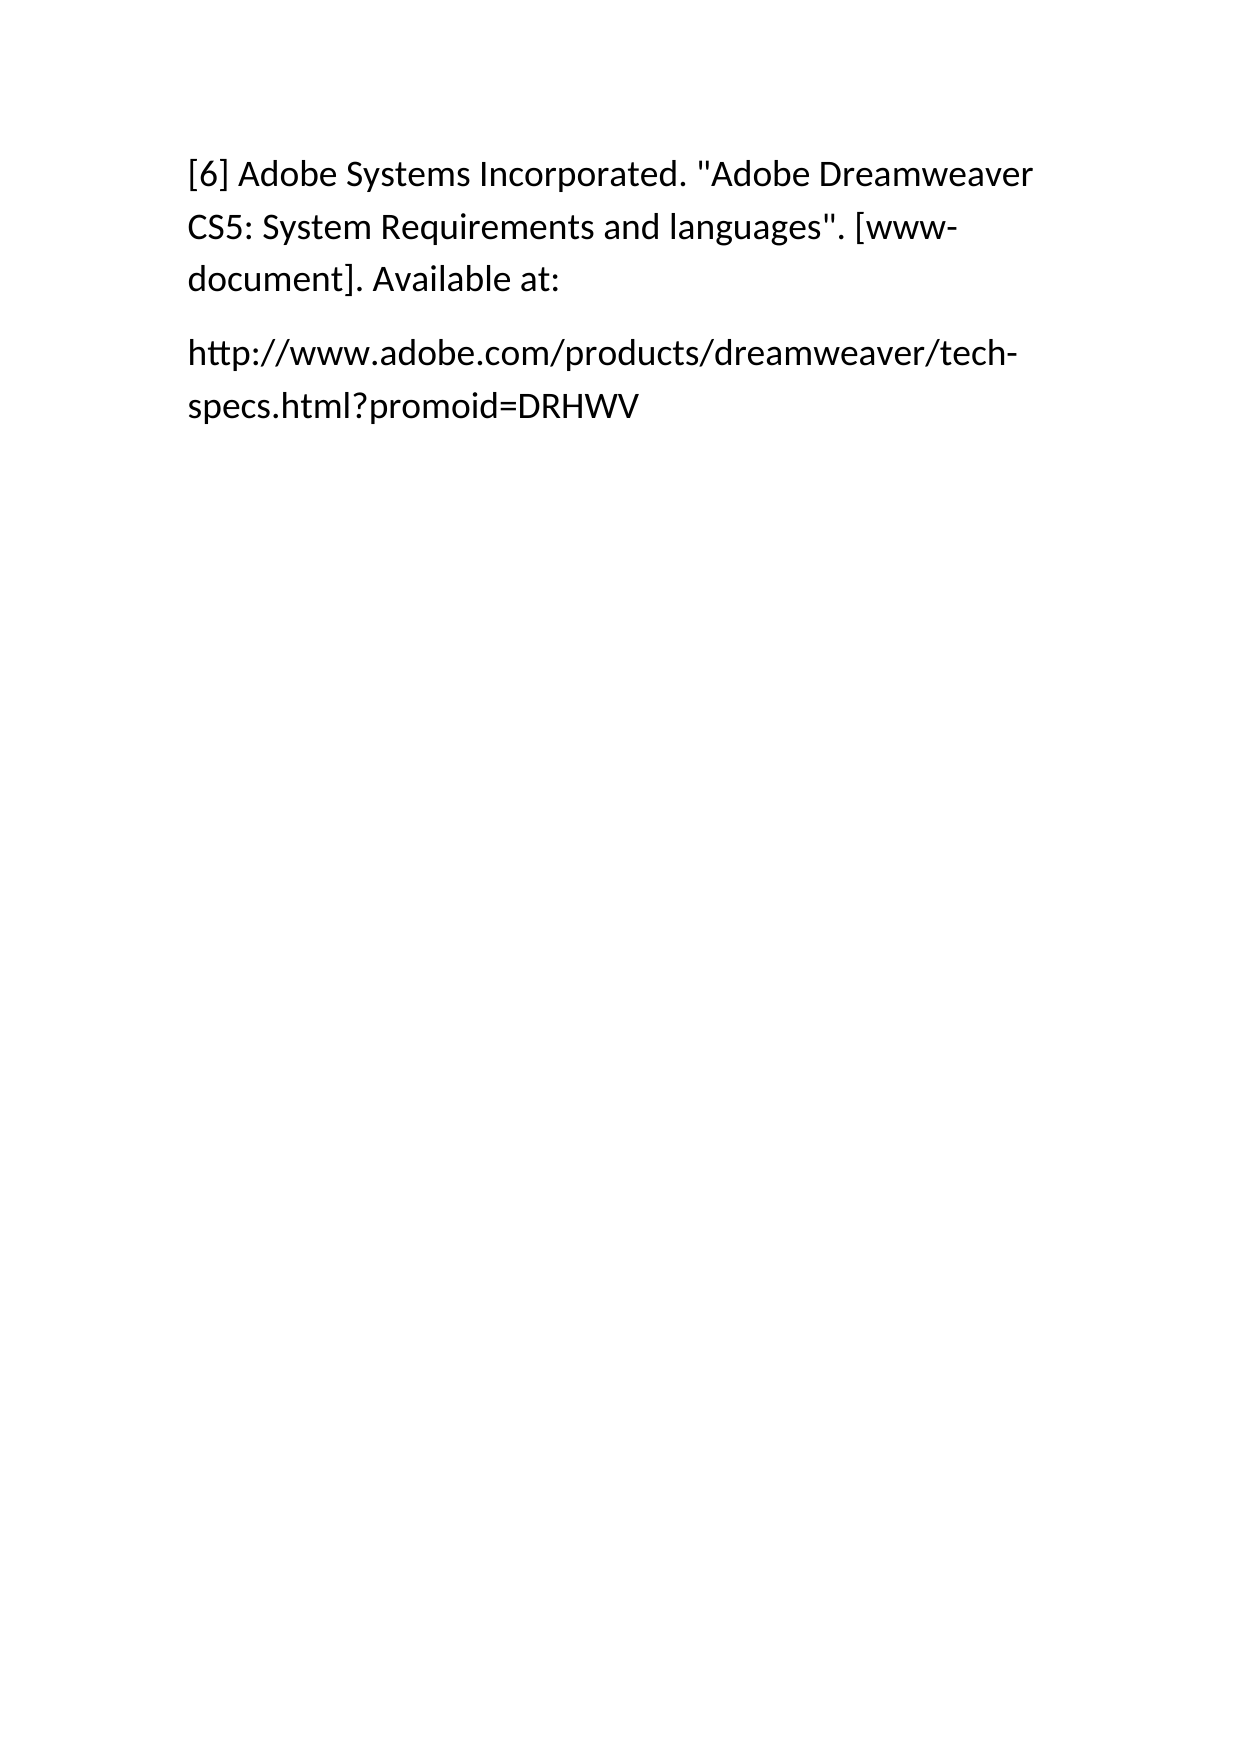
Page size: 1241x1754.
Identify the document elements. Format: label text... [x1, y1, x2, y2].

text http://www.adobe.com/products/dreamweaver/tech-specs.html?promoid=DRHWV [187, 329, 1090, 427]
text [6] Adobe Systems Incorporated. "Adobe Dreamweaver CS5: System Requirements and languages". [www-document]. Available at: [187, 150, 1090, 301]
